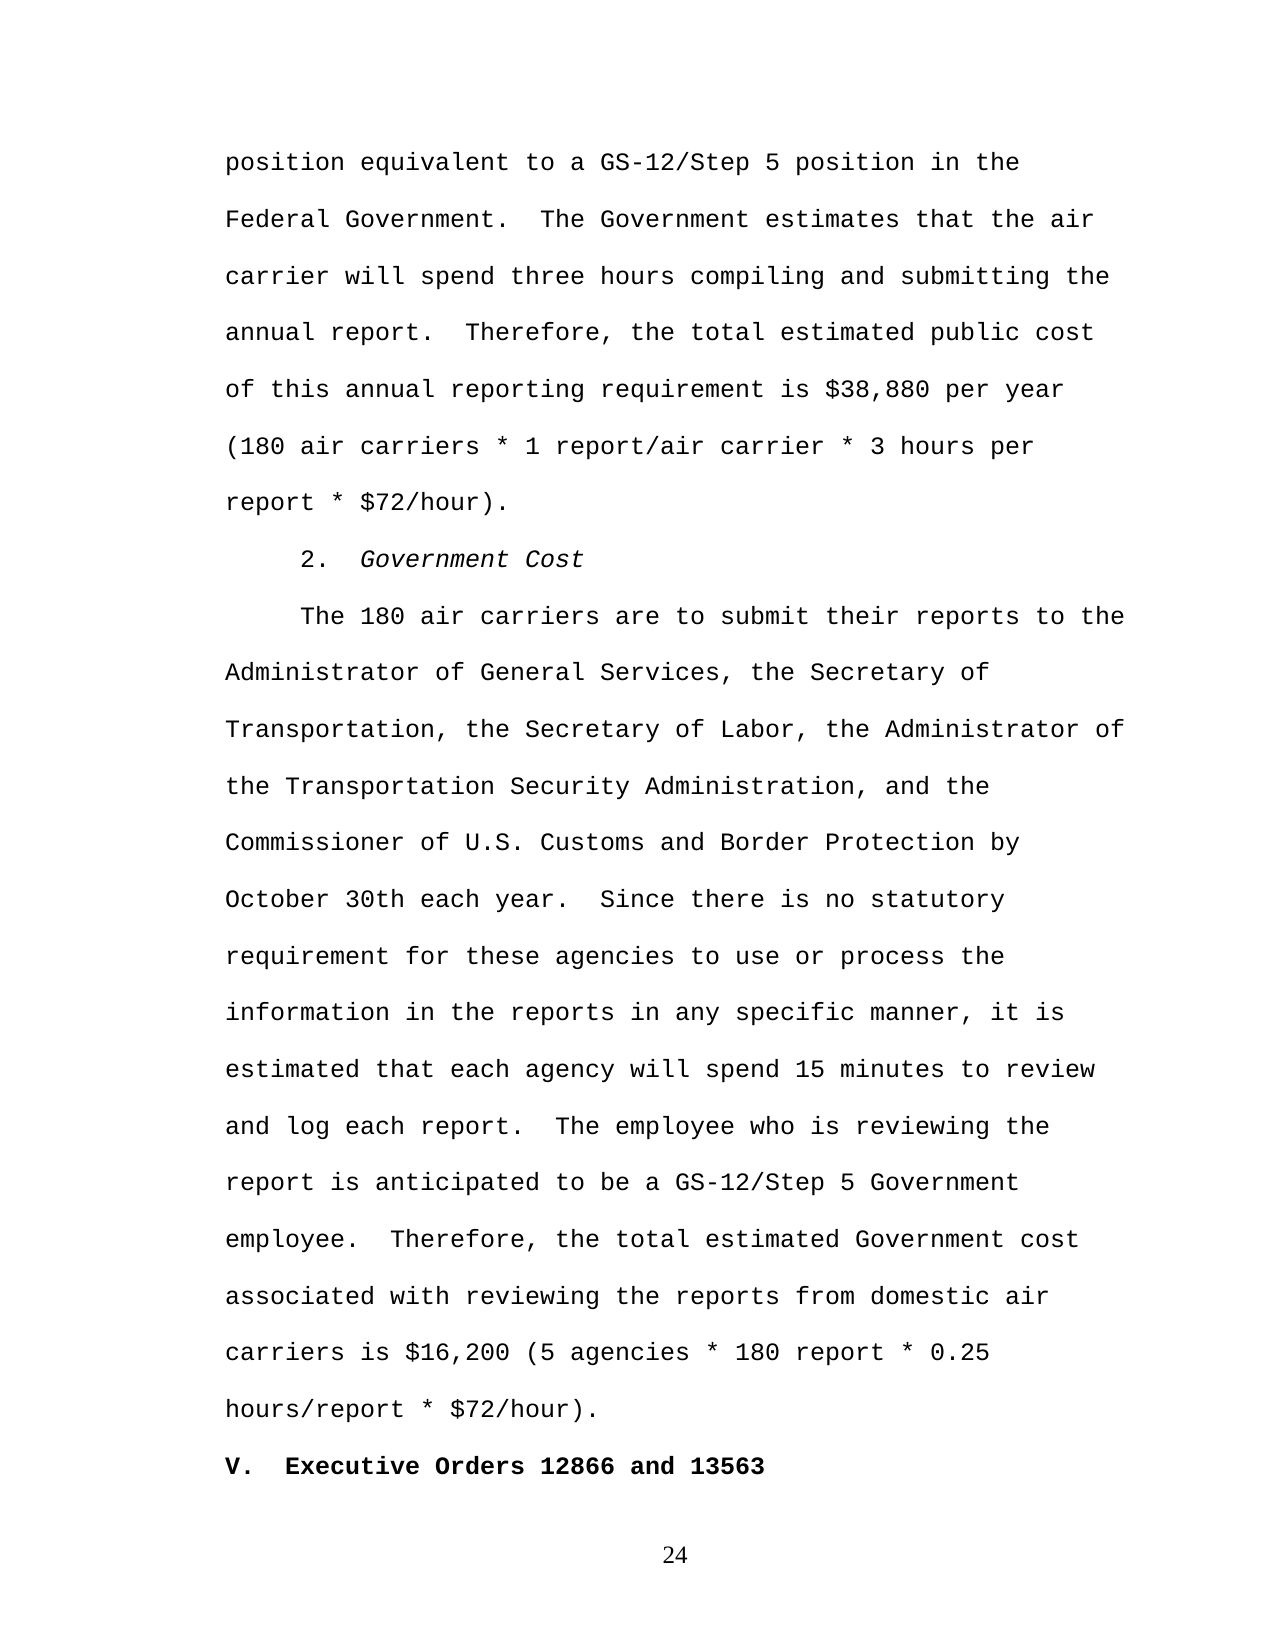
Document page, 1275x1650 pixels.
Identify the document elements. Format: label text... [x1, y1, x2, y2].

text 2. Government Cost [225, 547, 1125, 575]
text The 180 air carriers are to submit their reports to the Administrator of General Services, the Secretary of Transportation, the Secretary of Labor, the Administrator of the Transportation Security Administration, and the Commissioner of U.S. Customs and Border Protection by October 30th each year. Since there is no statutory requirement for these agencies to use or process the information in the reports in any specific manner, it is estimated that each agency will spend 15 minutes to review and log each report. The employee who is reviewing the report is anticipated to be a GS-12/Step 5 Government employee. Therefore, the total estimated Government cost associated with reviewing the reports from domestic air carriers is $16,200 (5 agencies * 180 report * 0.25 hours/report * $72/hour). [225, 603, 1125, 1425]
subtitle V. Executive Orders 12866 and 13563 [225, 1453, 1125, 1482]
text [225, 150, 1125, 518]
